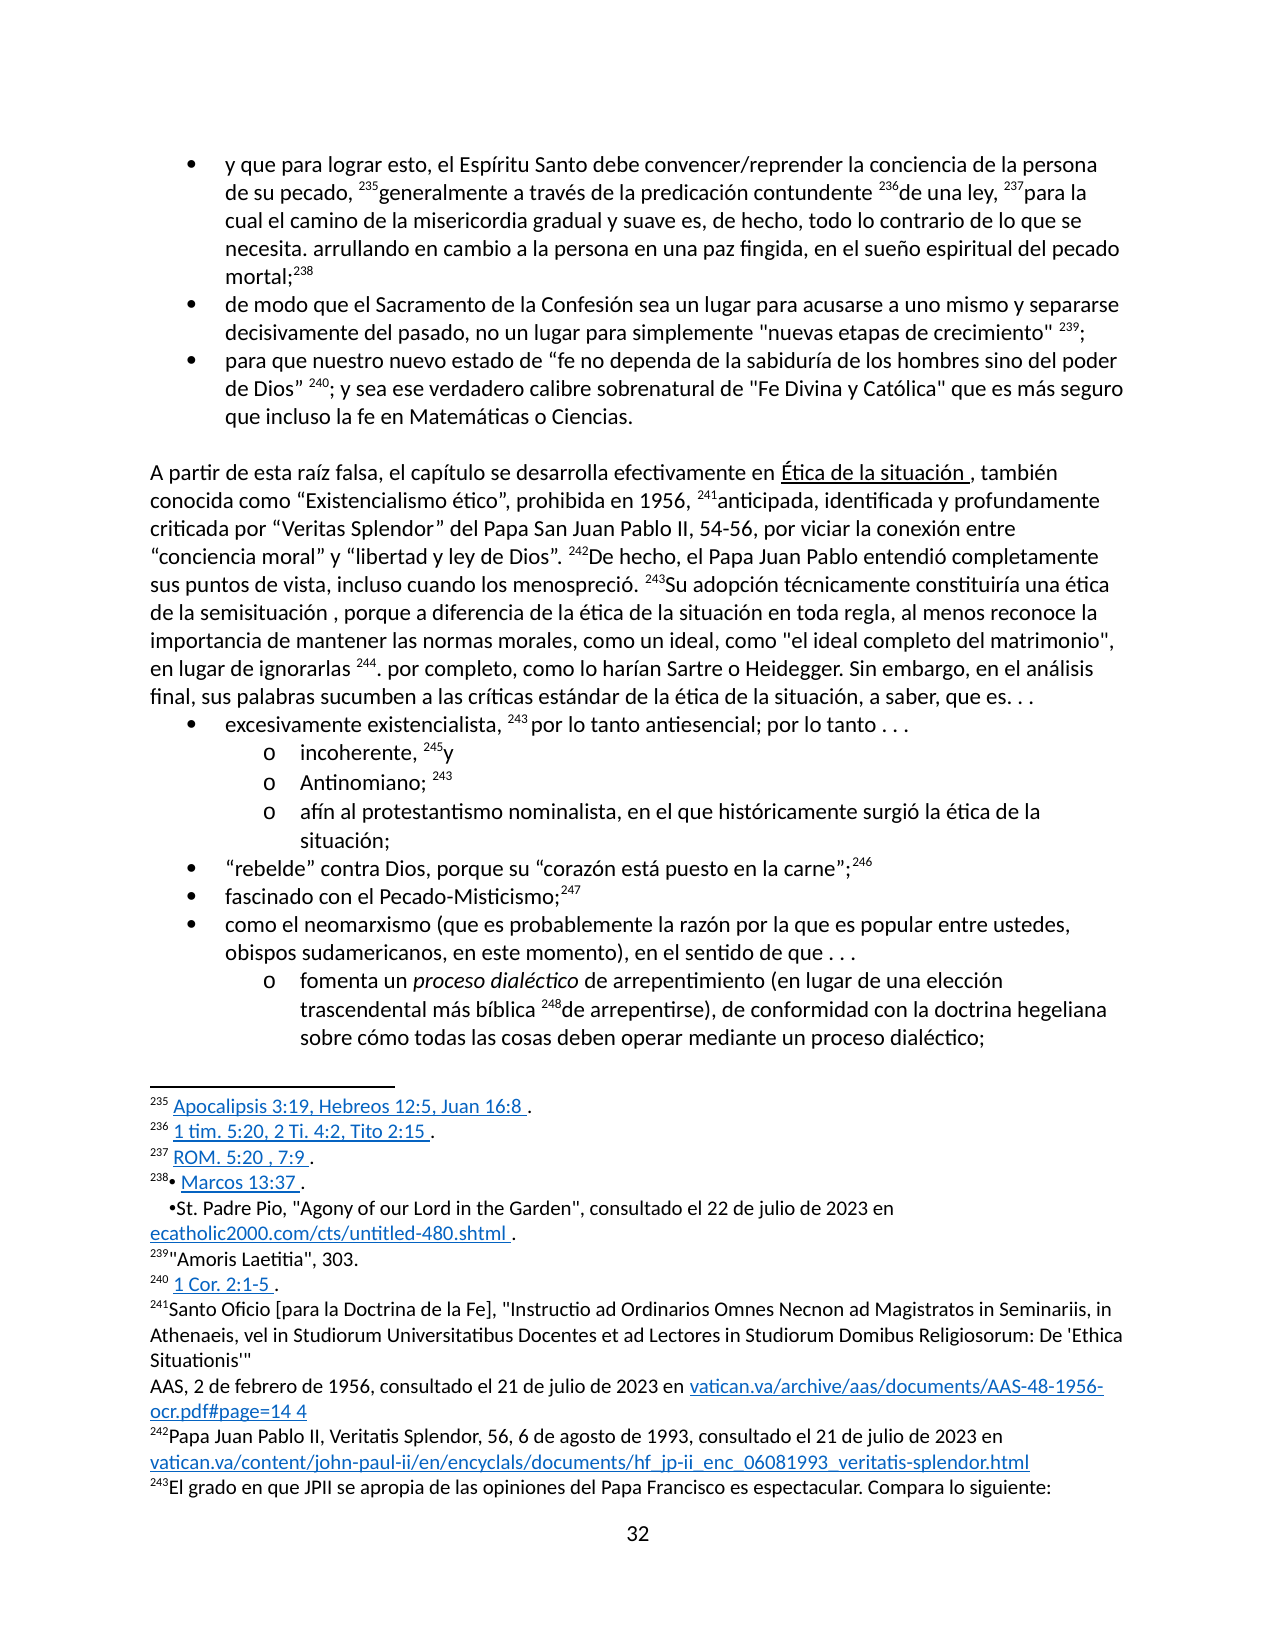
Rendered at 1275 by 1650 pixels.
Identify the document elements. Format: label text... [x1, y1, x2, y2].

list excesivamente existencialista, 243 por lo tanto antiesencial; por lo tanto . . . [187, 710, 1125, 738]
list para que nuestro nuevo estado de “fe no dependa de la sabiduría de los hombres sino del poder de Dios” ; y sea ese verdadero calibre sobrenatural de "Fe Divina y Católica" que es más seguro que incluso la fe en Matemáticas o Ciencias. [187, 346, 1125, 430]
list como el neomarxismo (que es probablemente la razón por la que es popular entre ustedes, obispos sudamericanos, en este momento), en el sentido de que . . . [187, 910, 1125, 966]
list fascinado con el Pecado-Misticismo; [187, 882, 1125, 910]
list y que para lograr esto, el Espíritu Santo debe convencer/reprender la conciencia de la persona de su pecado, generalmente a través de la predicación contundente de una ley, para la cual el camino de la misericordia gradual y suave es, de hecho, todo lo contrario de lo que se necesita. arrullando en cambio a la persona en una paz fingida, en el sueño espiritual del pecado mortal; [187, 150, 1125, 290]
list afín al protestantismo nominalista, en el que históricamente surgió la ética de la situación; [262, 797, 1125, 854]
text A partir de esta raíz falsa, el capítulo se desarrolla efectivamente en Ética de la situación , también conocida como “Existencialismo ético”, prohibida en 1956, anticipada, identificada y profundamente criticada por “Veritas Splendor” del Papa San Juan Pablo II, 54-56, por viciar la conexión entre “conciencia moral” y “libertad y ley de Dios”. De hecho, el Papa Juan Pablo entendió completamente sus puntos de vista, incluso cuando los menospreció. Su adopción técnicamente constituiría una ética de la semisituación , porque a diferencia de la ética de la situación en toda regla, al menos reconoce la importancia de mantener las normas morales, como un ideal, como "el ideal completo del matrimonio", en lugar de ignorarlas . por completo, como lo harían Sartre o Heidegger. Sin embargo, en el análisis final, sus palabras sucumben a las críticas estándar de la ética de la situación, a saber, que es. . . [150, 458, 1125, 710]
list Antinomiano; 243 [262, 768, 1125, 797]
list incoherente, y [262, 738, 1125, 768]
list de modo que el Sacramento de la Confesión sea un lugar para acusarse a uno mismo y separarse decisivamente del pasado, no un lugar para simplemente "nuevas etapas de crecimiento" ; [187, 290, 1125, 346]
list fomenta un proceso dialéctico de arrepentimiento (en lugar de una elección trascendental más bíblica de arrepentirse), de conformidad con la doctrina hegeliana sobre cómo todas las cosas deben operar mediante un proceso dialéctico; [262, 966, 1125, 1051]
list “rebelde” contra Dios, porque su “corazón está puesto en la carne”; [187, 854, 1125, 882]
